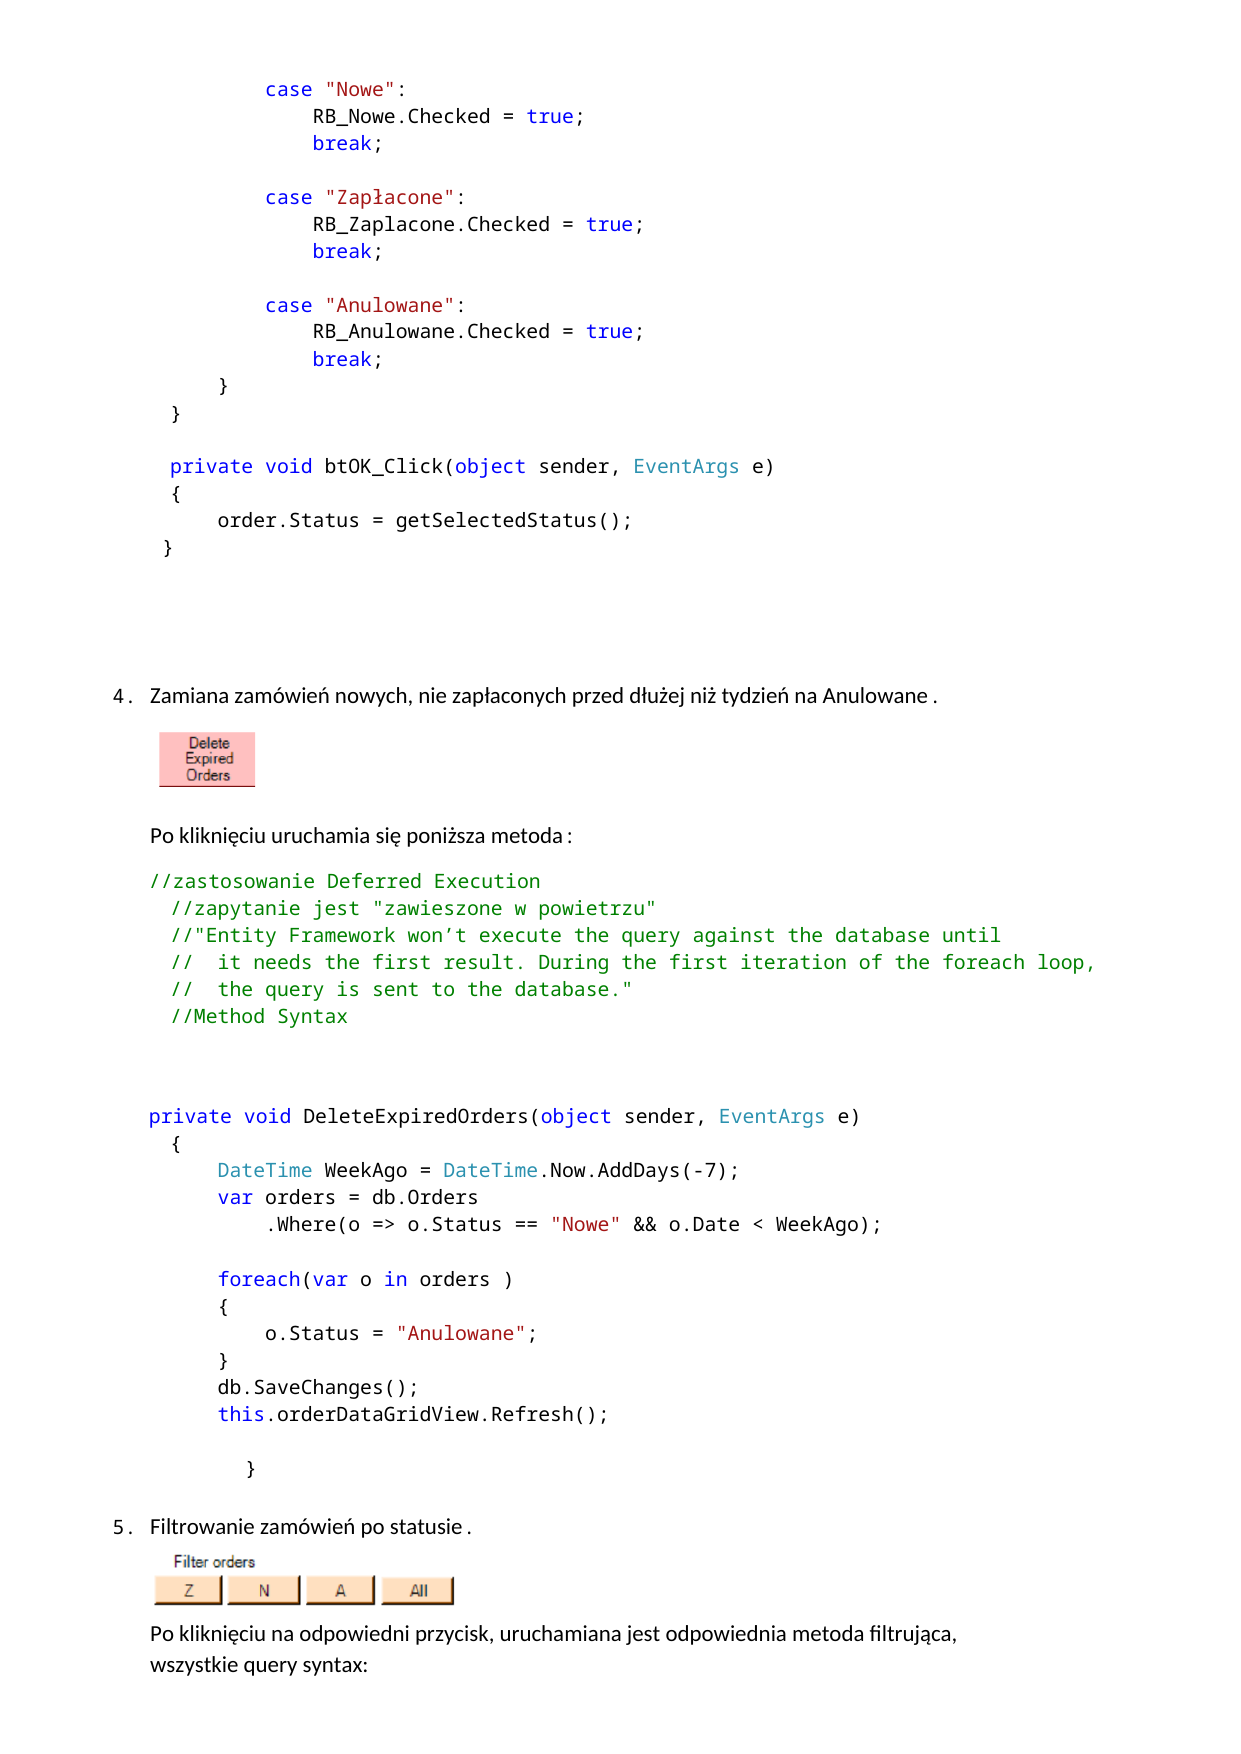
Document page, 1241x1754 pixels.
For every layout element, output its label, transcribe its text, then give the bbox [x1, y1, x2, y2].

text } [75, 1346, 1165, 1373]
text //zapytanie jest "zawieszone w powietrzu" [75, 895, 1165, 922]
picture [150, 1542, 464, 1618]
text //Method Syntax [75, 1003, 1165, 1029]
text { [75, 1129, 1165, 1156]
text private void DeleteExpiredOrders(object sender, EventArgs e) [75, 1102, 1165, 1129]
text case "Nowe": [75, 75, 1165, 102]
picture [159, 732, 256, 787]
text this.orderDataGridView.Refresh(); [75, 1400, 1165, 1427]
text order.Status = getSelectedStatus(); [75, 507, 1165, 534]
list } [150, 534, 1165, 561]
list Filtrowanie zamówień po statusie. [112, 1512, 1165, 1540]
text RB_Nowe.Checked = true; [75, 102, 1165, 129]
text case "Anulowane": [75, 291, 1165, 318]
list Zamiana zamówień nowych, nie zapłaconych przed dłużej niż tydzień na Anulowane. [112, 681, 1165, 709]
text { [75, 480, 1165, 507]
text { [75, 1292, 1165, 1319]
text break; [75, 237, 1165, 264]
text RB_Zaplacone.Checked = true; [75, 210, 1165, 237]
text // it needs the first result. During the first iteration of the foreach loop, [75, 949, 1165, 976]
text // the query is sent to the database." [75, 976, 1165, 1003]
text db.SaveChanges(); [75, 1373, 1165, 1400]
text } [75, 399, 1165, 426]
text .Where(o => o.Status == "Nowe" && o.Date < WeekAgo); [75, 1210, 1165, 1237]
list } [150, 1454, 1165, 1481]
text DateTime WeekAgo = DateTime.Now.AddDays(-7); [75, 1156, 1165, 1183]
list wszystkie query syntax: [150, 1650, 1165, 1678]
text case "Zapłacone": [75, 183, 1165, 210]
list Po kliknięciu uruchamia się poniższa metoda: [150, 821, 1165, 849]
text break; [75, 345, 1165, 372]
text RB_Anulowane.Checked = true; [75, 318, 1165, 345]
list Po kliknięciu na odpowiedni przycisk, uruchamiana jest odpowiednia metoda filtrująca, [150, 1619, 1165, 1647]
text //zastosowanie Deferred Execution [75, 868, 1165, 895]
text break; [75, 129, 1165, 156]
text var orders = db.Orders [75, 1183, 1165, 1210]
text //"Entity Framework won’t execute the query against the database until [75, 922, 1165, 949]
text foreach(var o in orders ) [75, 1265, 1165, 1292]
text private void btOK_Click(object sender, EventArgs e) [75, 453, 1165, 480]
text } [75, 372, 1165, 399]
text o.Status = "Anulowane"; [75, 1319, 1165, 1346]
